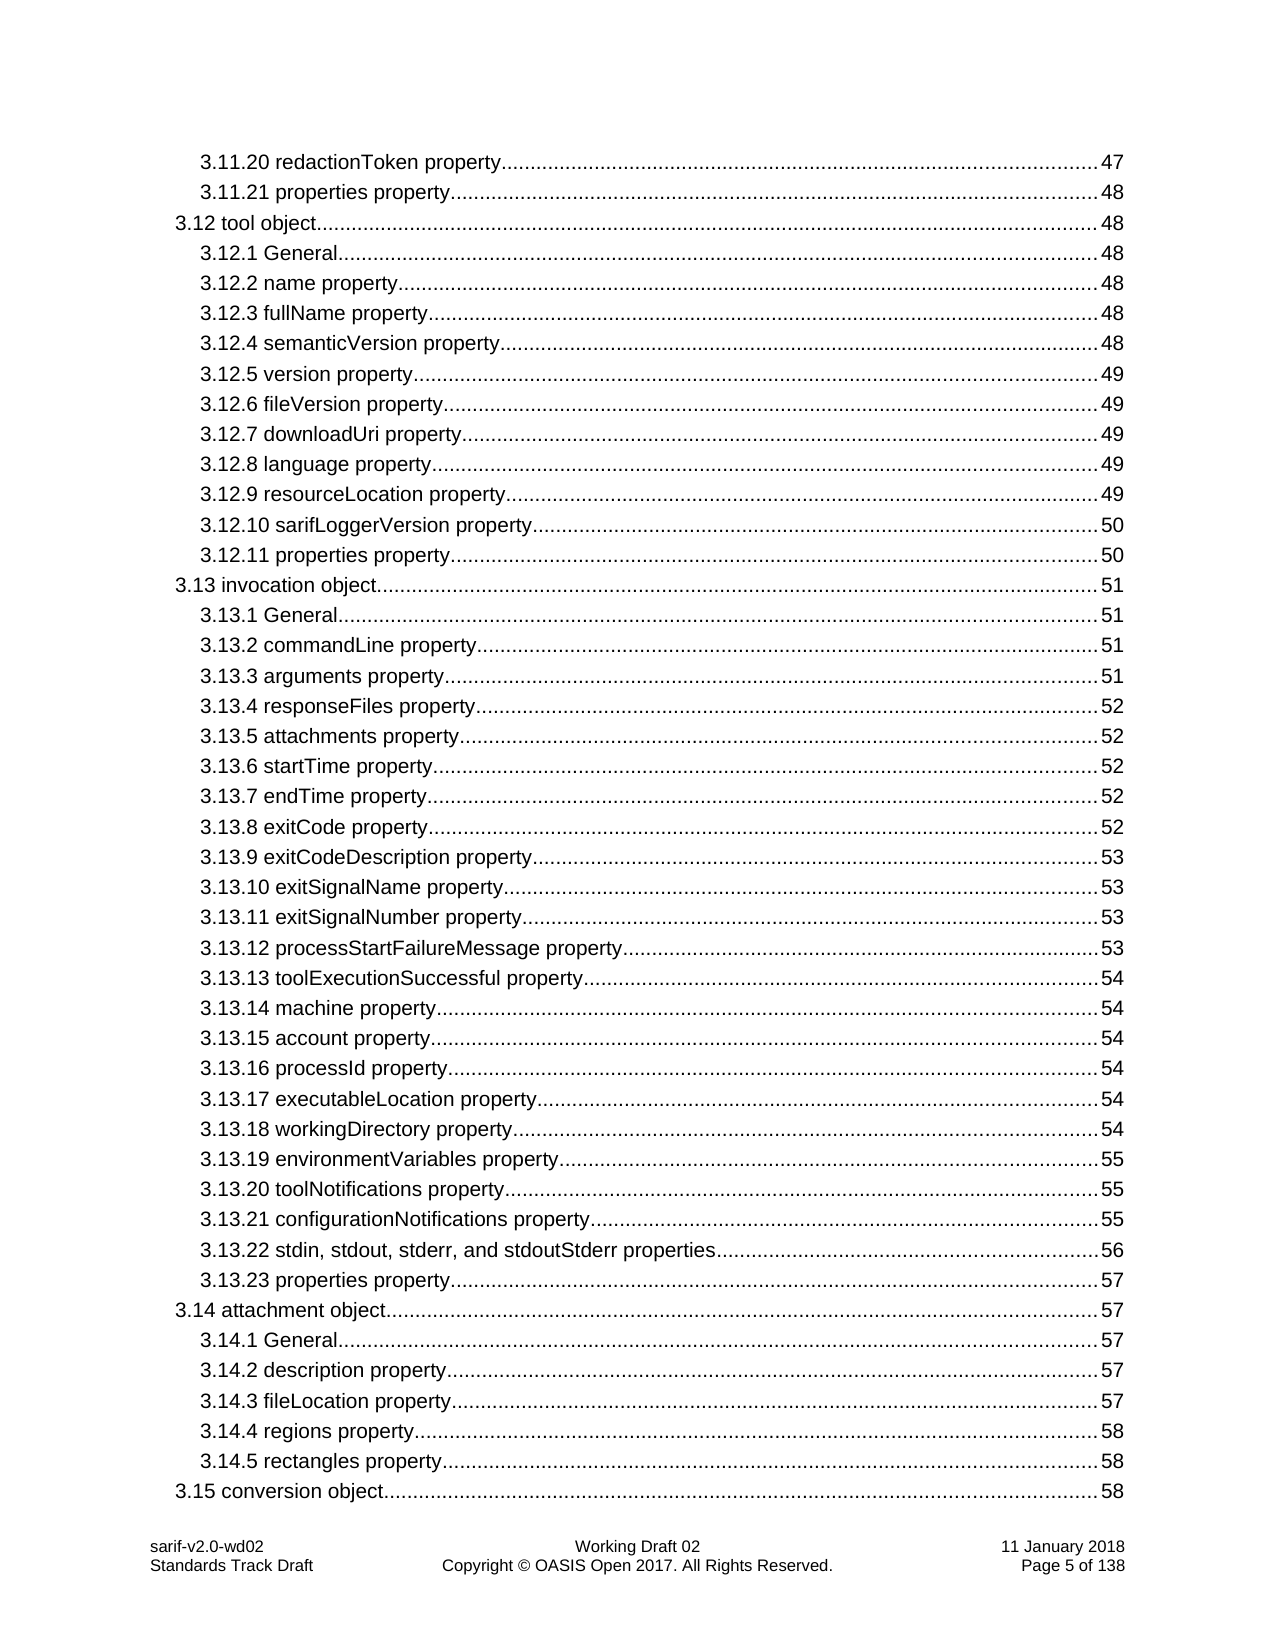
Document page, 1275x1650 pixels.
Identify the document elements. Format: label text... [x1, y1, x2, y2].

text 3.13.19 environmentVariables property 55 [200, 1147, 1125, 1171]
text 3.13.8 exitCode property 52 [200, 814, 1125, 838]
text 3.13.3 arguments property 51 [200, 663, 1125, 687]
text 3.13.13 toolExecutionSuccessful property 54 [200, 966, 1125, 989]
text 3.12.10 sarifLoggerVersion property 50 [200, 512, 1125, 536]
text 3.12.3 fullName property 48 [200, 301, 1125, 325]
text 3.13.6 startTime property 52 [200, 754, 1125, 778]
text 3.13.16 processId property 54 [200, 1056, 1125, 1080]
text 3.11.21 properties property 48 [200, 180, 1125, 204]
text 3.12.7 downloadUri property 49 [200, 422, 1125, 446]
text 3.13.21 configurationNotifications property 55 [200, 1207, 1125, 1231]
text 3.13.14 machine property 54 [200, 996, 1125, 1020]
text 3.12.4 semanticVersion property 48 [200, 331, 1125, 355]
text 3.15 conversion object 58 [175, 1479, 1125, 1503]
text 3.13 invocation object 51 [175, 573, 1125, 597]
text 3.14.2 description property 57 [200, 1358, 1125, 1382]
text 3.13.15 account property 54 [200, 1026, 1125, 1050]
text 3.12.1 General 48 [200, 241, 1125, 264]
text 3.12.6 fileVersion property 49 [200, 392, 1125, 416]
text 3.14.4 regions property 58 [200, 1419, 1125, 1443]
text 3.13.10 exitSignalName property 53 [200, 875, 1125, 899]
text 3.12 tool object 48 [175, 210, 1125, 234]
text 3.13.4 responseFiles property 52 [200, 694, 1125, 718]
text 3.13.2 commandLine property 51 [200, 633, 1125, 657]
text 3.14.5 rectangles property 58 [200, 1449, 1125, 1473]
text 3.13.23 properties property 57 [200, 1268, 1125, 1292]
text 3.11.20 redactionToken property 47 [200, 150, 1125, 174]
text 3.13.22 stdin, stdout, stderr, and stdoutStderr properties 56 [200, 1237, 1125, 1261]
text 3.12.8 language property 49 [200, 452, 1125, 476]
text 3.13.7 endTime property 52 [200, 784, 1125, 808]
text 3.13.9 exitCodeDescription property 53 [200, 845, 1125, 869]
text 3.13.17 executableLocation property 54 [200, 1086, 1125, 1110]
text 3.14.1 General 57 [200, 1328, 1125, 1352]
text 3.12.2 name property 48 [200, 271, 1125, 295]
text 3.14 attachment object 57 [175, 1298, 1125, 1322]
text 3.13.20 toolNotifications property 55 [200, 1177, 1125, 1201]
text 3.13.11 exitSignalNumber property 53 [200, 905, 1125, 929]
text 3.13.18 workingDirectory property 54 [200, 1117, 1125, 1141]
text 3.12.9 resourceLocation property 49 [200, 482, 1125, 506]
text 3.13.12 processStartFailureMessage property 53 [200, 935, 1125, 959]
text 3.14.3 fileLocation property 57 [200, 1388, 1125, 1412]
text 3.13.1 General 51 [200, 603, 1125, 627]
text 3.12.5 version property 49 [200, 361, 1125, 385]
text 3.12.11 properties property 50 [200, 543, 1125, 567]
text 3.13.5 attachments property 52 [200, 724, 1125, 748]
